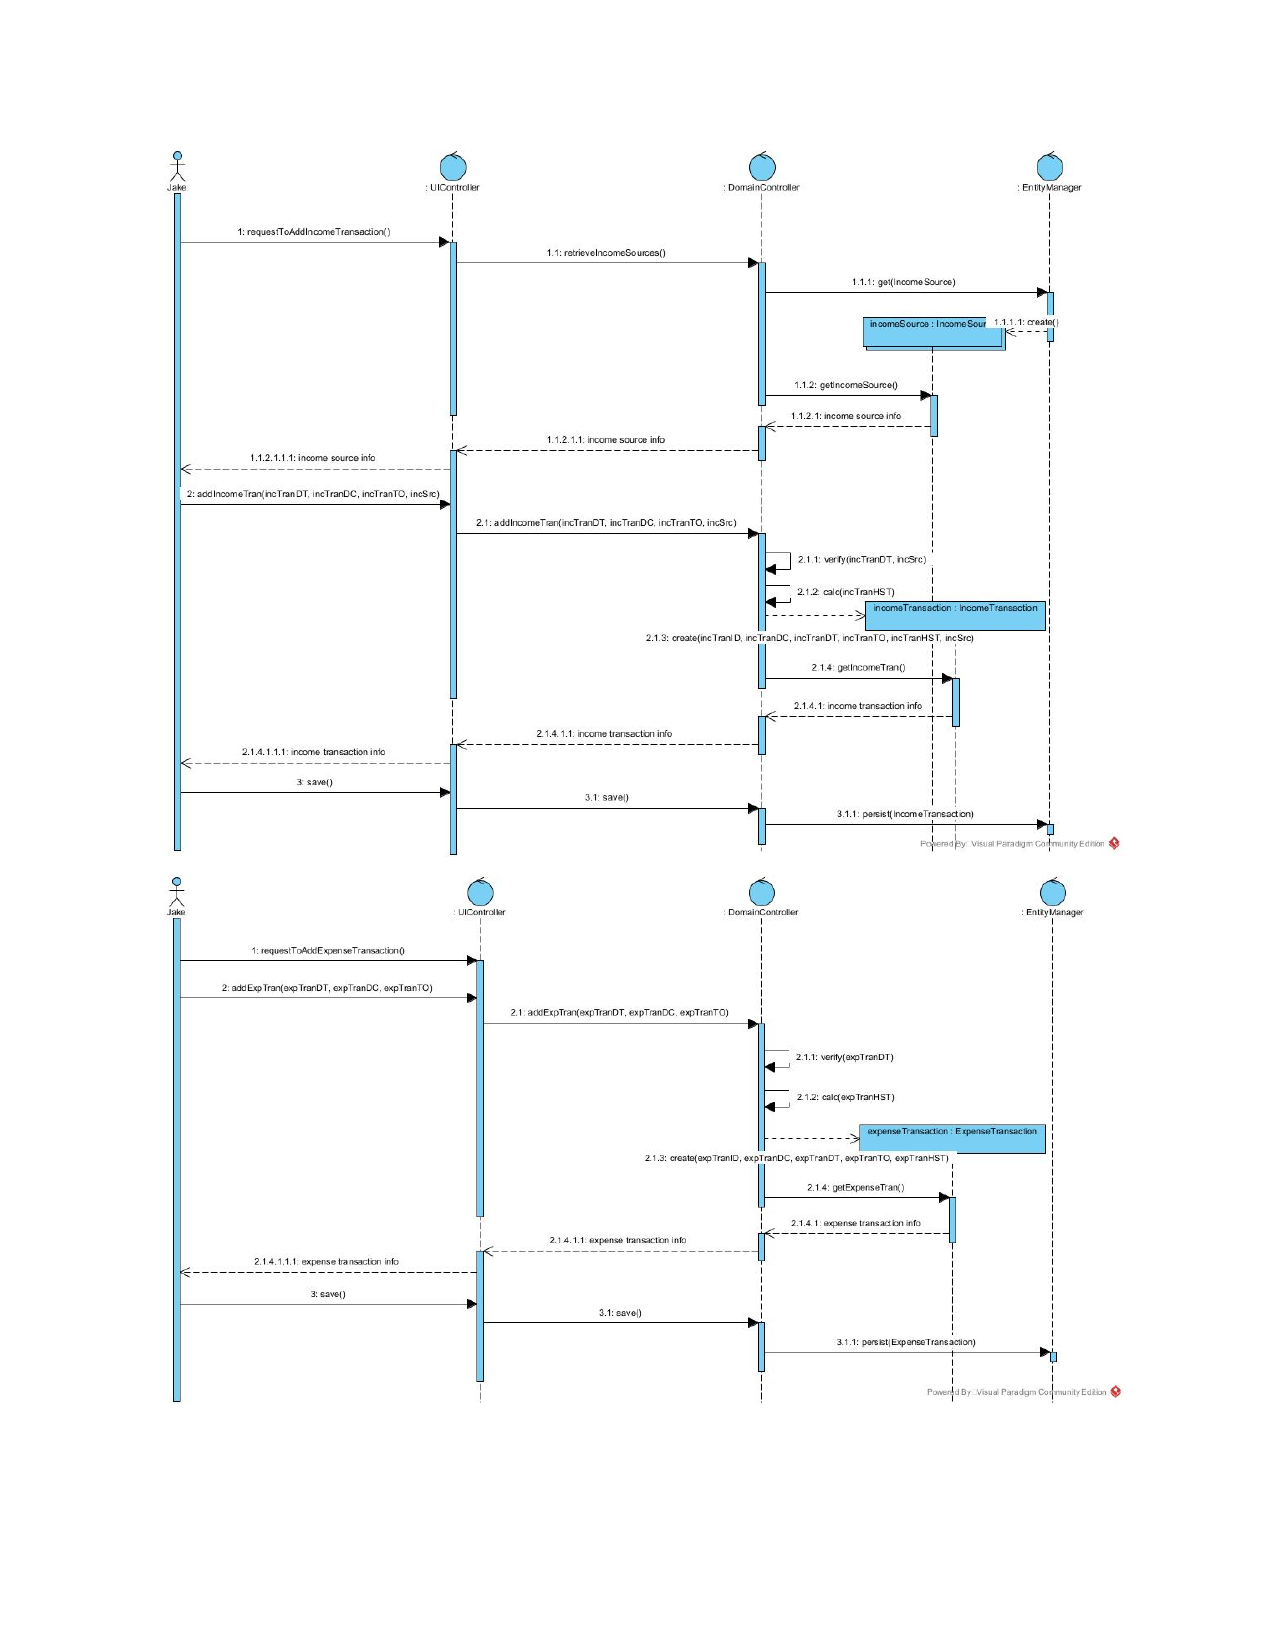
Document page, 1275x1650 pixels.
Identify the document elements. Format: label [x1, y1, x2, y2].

picture [150, 875, 1125, 1405]
picture [150, 150, 1124, 857]
